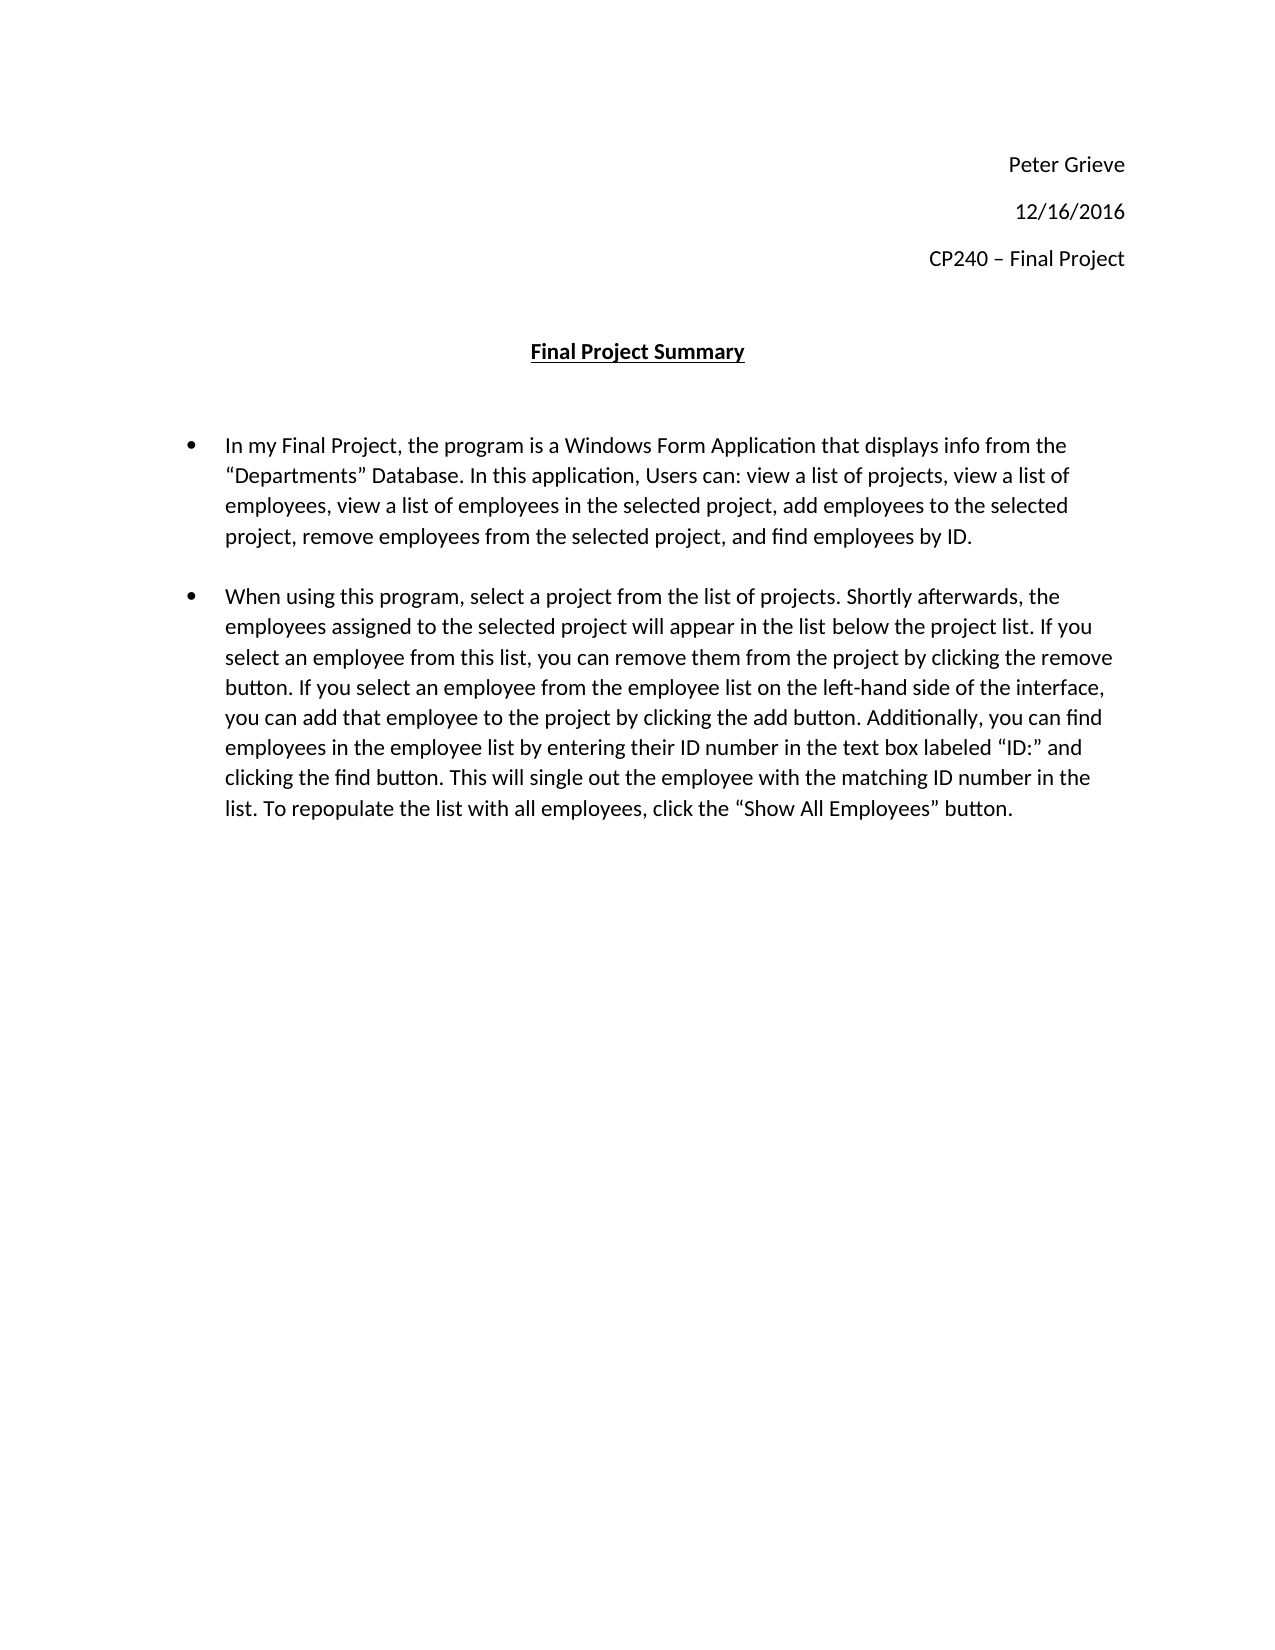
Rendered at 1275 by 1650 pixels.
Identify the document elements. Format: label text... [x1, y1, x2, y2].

text Final Project Summary [150, 337, 1125, 366]
list In my Final Project, the program is a Windows Form Application that displays info from the “Departments” Database. In this application, Users can: view a list of projects, view a list of employees, view a list of employees in the selected project, add employees to the selected project, remove employees from the selected project, and find employees by ID. [187, 431, 1125, 550]
list When using this program, select a project from the list of projects. Shortly afterwards, the employees assigned to the selected project will appear in the list below the project list. If you select an employee from this list, you can remove them from the project by clicking the remove button. If you select an employee from the employee list on the left-hand side of the interface, you can add that employee to the project by clicking the add button. Additionally, you can find employees in the employee list by entering their ID number in the text box labeled “ID:” and clicking the find button. This will single out the employee with the matching ID number in the list. To repopulate the list with all employees, click the “Show All Employees” button. [187, 582, 1125, 822]
text 12/16/2016 [150, 197, 1125, 225]
text Peter Grieve [150, 150, 1125, 178]
text CP240 – Final Project [150, 244, 1125, 272]
